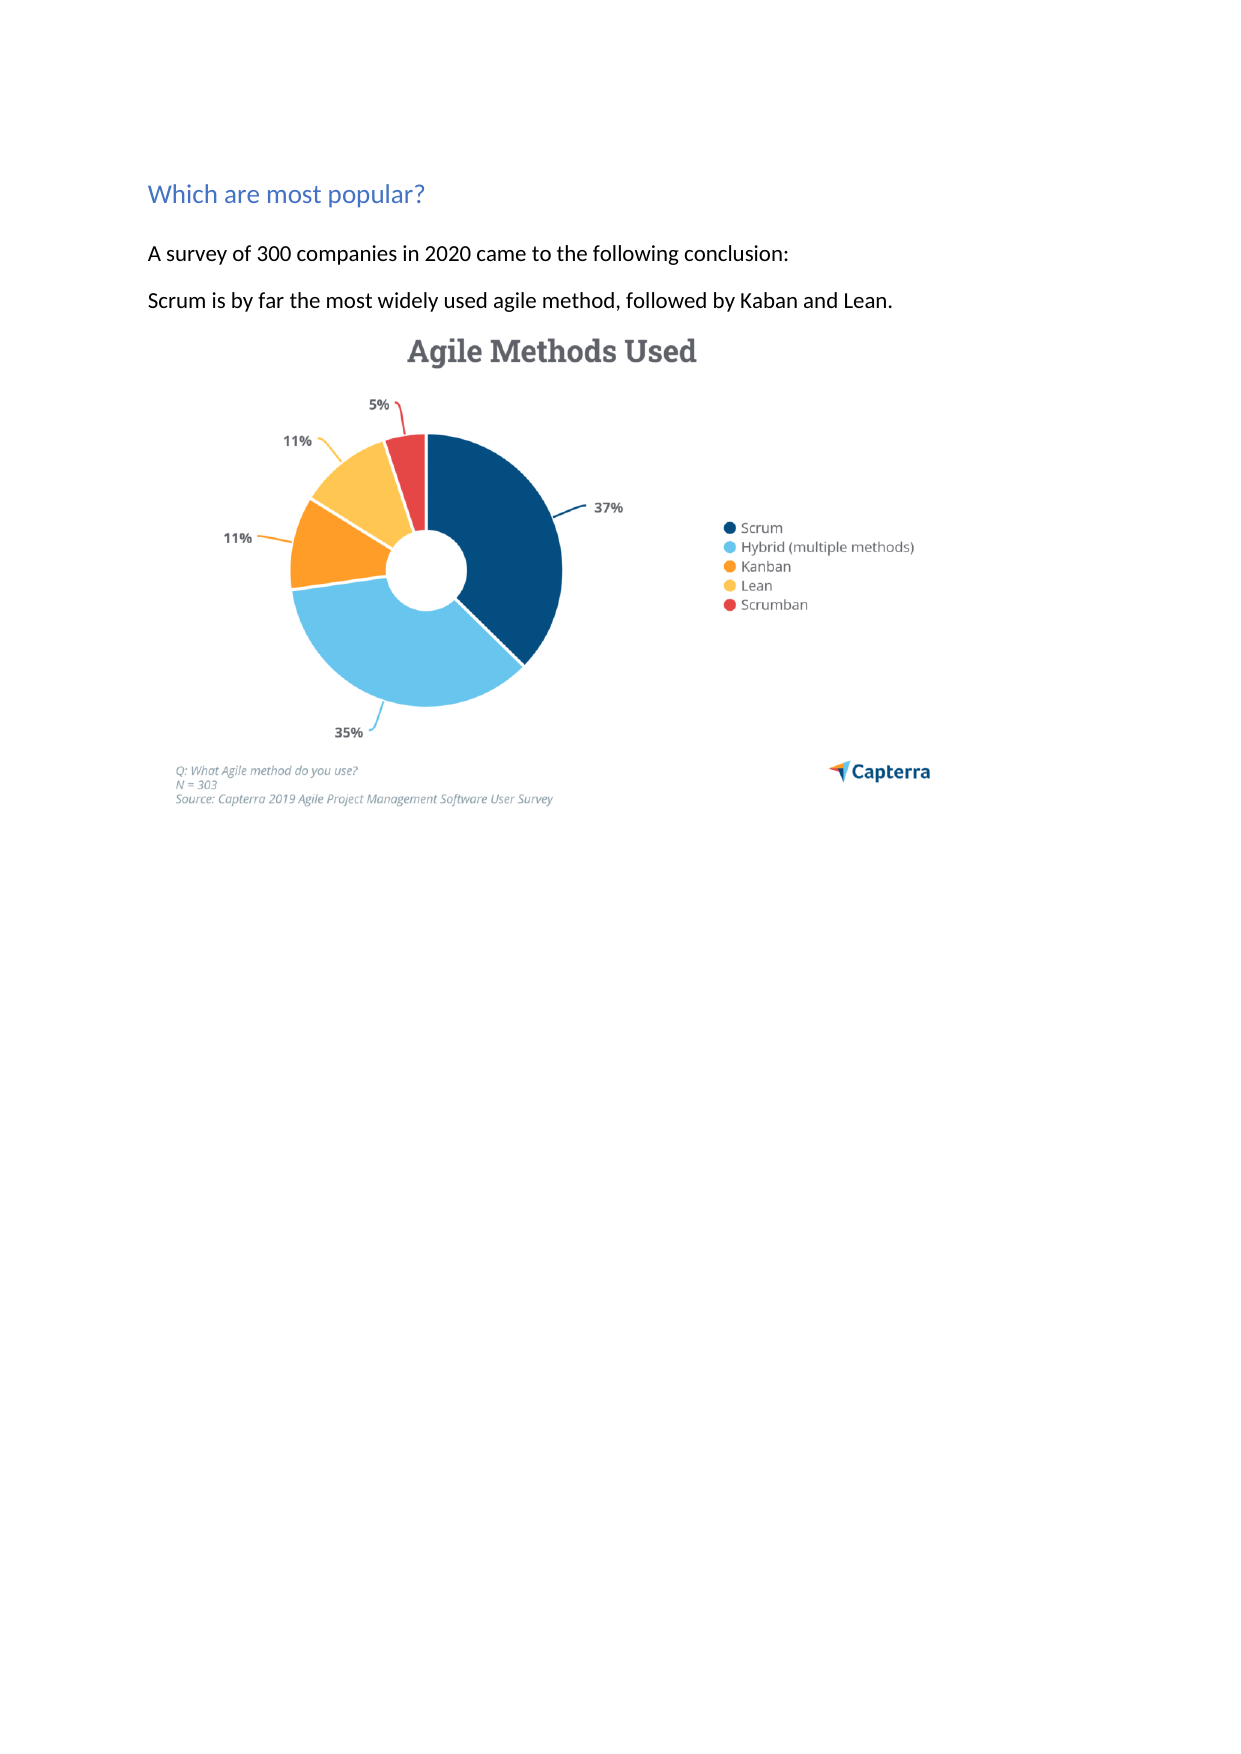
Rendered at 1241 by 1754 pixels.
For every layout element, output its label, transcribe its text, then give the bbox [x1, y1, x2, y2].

picture [147, 315, 956, 816]
text A survey of 300 companies in 2020 came to the following conclusion: [148, 239, 1093, 267]
text Scrum is by far the most widely used agile method, followed by Kaban and Lean. [148, 286, 1093, 314]
subtitle Which are most popular? [148, 177, 1093, 210]
